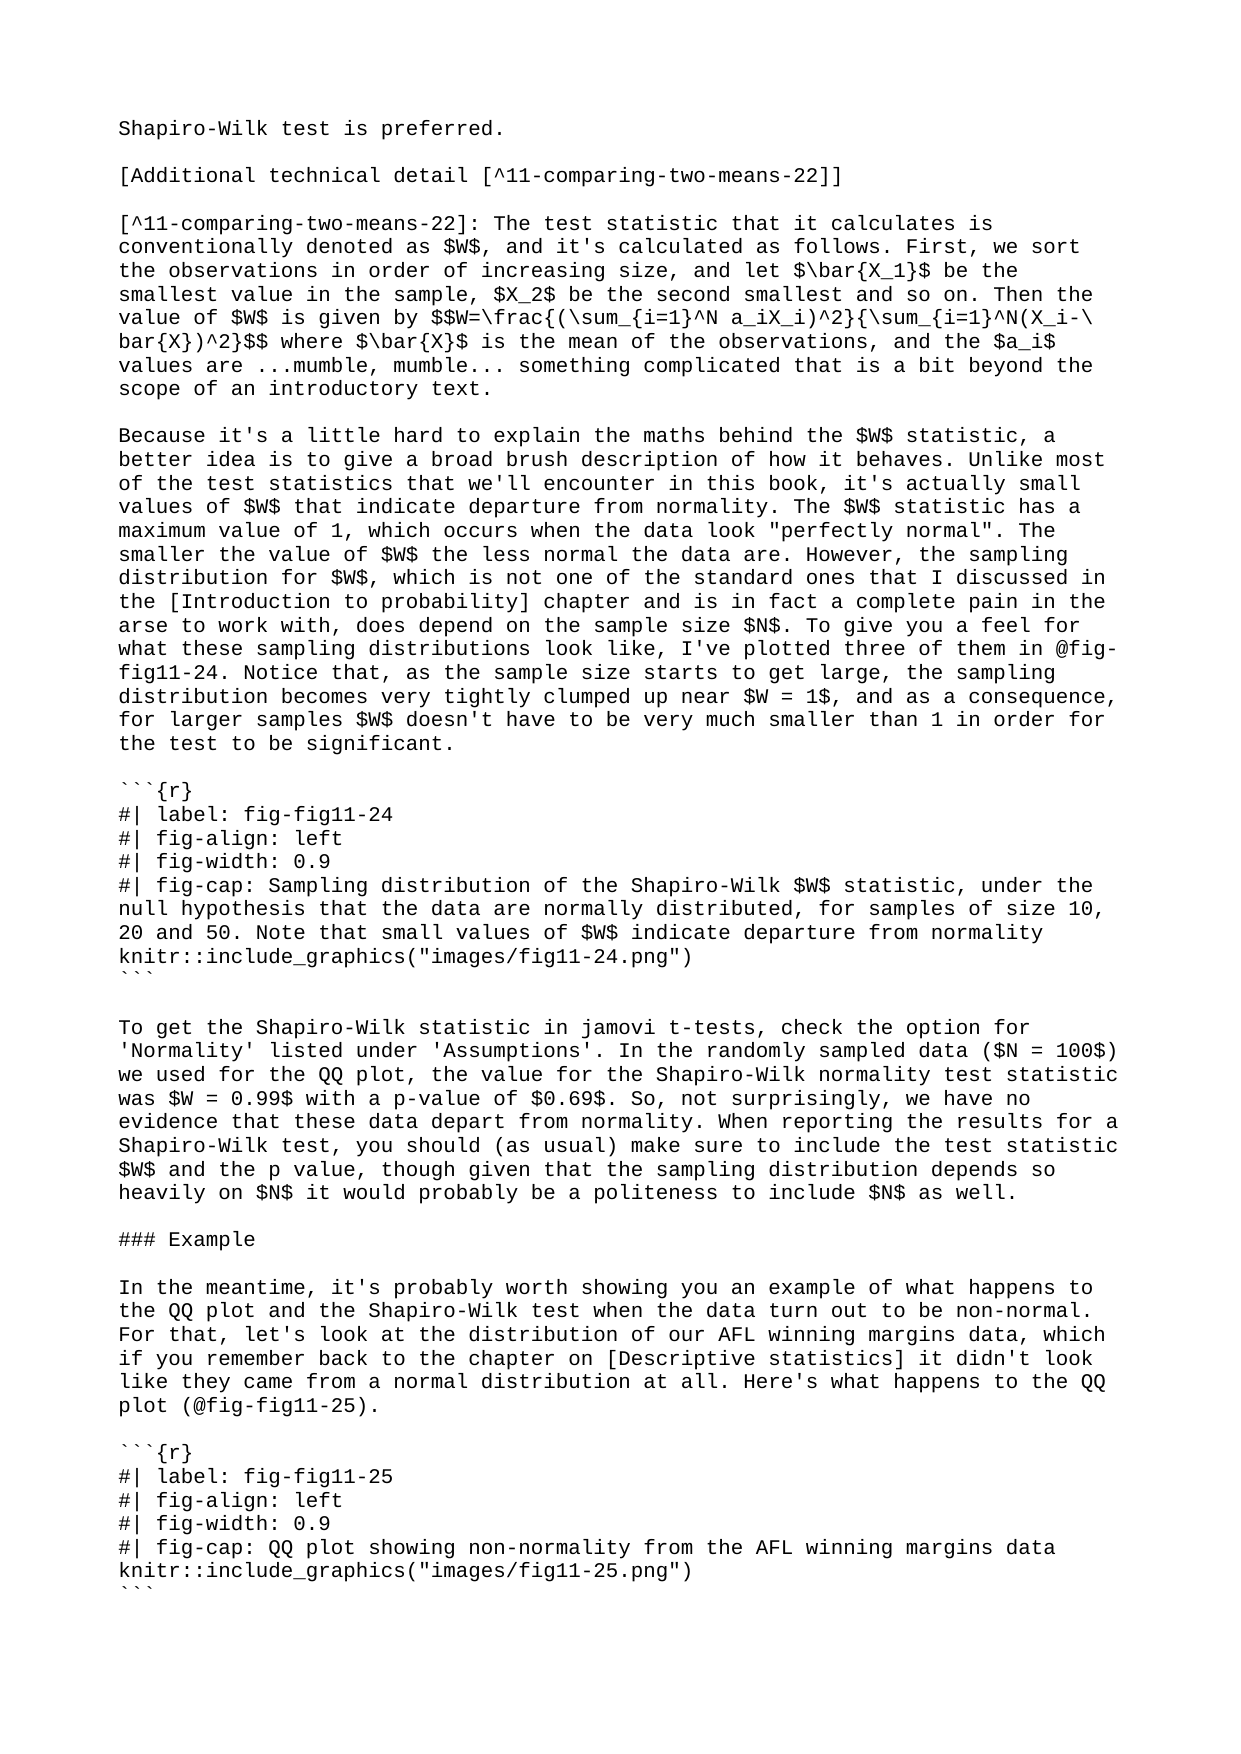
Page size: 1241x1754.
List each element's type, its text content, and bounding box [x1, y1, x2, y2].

text [Additional technical detail [^11-comparing-two-means-22]] [118, 165, 1122, 189]
text To get the Shapiro-Wilk statistic in jamovi t-tests, check the option for 'Normality' listed under 'Assumptions'. In the randomly sampled data ($N = 100$) we used for the QQ plot, the value for the Shapiro-Wilk normality test statistic was $W = 0.99$ with a p-value of $0.69$. So, not surprisingly, we have no evidence that these data depart from normality. When reporting the results for a Shapiro-Wilk test, you should (as usual) make sure to include the test statistic $W$ and the p value, though given that the sampling distribution depends so heavily on $N$ it would probably be a politeness to include $N$ as well. [118, 1017, 1122, 1206]
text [118, 118, 1122, 142]
text In the meantime, it's probably worth showing you an example of what happens to the QQ plot and the Shapiro-Wilk test when the data turn out to be non-normal. For that, let's look at the distribution of our AFL winning margins data, which if you remember back to the chapter on [Descriptive statistics] it didn't look like they came from a normal distribution at all. Here's what happens to the QQ plot (@fig-fig11-25). [118, 1277, 1122, 1419]
text #| fig-cap: Sampling distribution of the Shapiro-Wilk $W$ statistic, under the null hypothesis that the data are normally distributed, for samples of size 10, 20 and 50. Note that small values of $W$ indicate departure from normality [118, 875, 1122, 946]
text #| label: fig-fig11-25 [118, 1466, 1122, 1489]
text knitr::include_graphics("images/fig11-24.png") [118, 946, 1122, 969]
text #| fig-cap: QQ plot showing non-normality from the AFL winning margins data [118, 1537, 1122, 1561]
text ```{r} [118, 780, 1122, 804]
text #| fig-width: 0.9 [118, 1513, 1122, 1537]
text knitr::include_graphics("images/fig11-25.png") [118, 1561, 1122, 1584]
text #| fig-width: 0.9 [118, 851, 1122, 875]
text #| fig-align: left [118, 827, 1122, 851]
text ``` [118, 1584, 1122, 1608]
text #| fig-align: left [118, 1489, 1122, 1513]
text #| label: fig-fig11-24 [118, 804, 1122, 827]
text [^11-comparing-two-means-22]: The test statistic that it calculates is conventionally denoted as $W$, and it's calculated as follows. First, we sort the observations in order of increasing size, and let $\bar{X_1}$ be the smallest value in the sample, $X_2$ be the second smallest and so on. Then the value of $W$ is given by $$W=\frac{(\sum_{i=1}^N a_iX_i)^2}{\sum_{i=1}^N(X_i-\bar{X})^2}$$ where $\bar{X}$ is the mean of the observations, and the $a_i$ values are ...mumble, mumble... something complicated that is a bit beyond the scope of an introductory text. [118, 213, 1122, 402]
text ``` [118, 969, 1122, 993]
text ### Example [118, 1229, 1122, 1253]
text Because it's a little hard to explain the maths behind the $W$ statistic, a better idea is to give a broad brush description of how it behaves. Unlike most of the test statistics that we'll encounter in this book, it's actually small values of $W$ that indicate departure from normality. The $W$ statistic has a maximum value of 1, which occurs when the data look "perfectly normal". The smaller the value of $W$ the less normal the data are. However, the sampling distribution for $W$, which is not one of the standard ones that I discussed in the [Introduction to probability] chapter and is in fact a complete pain in the arse to work with, does depend on the sample size $N$. To give you a feel for what these sampling distributions look like, I've plotted three of them in @fig-fig11-24. Notice that, as the sample size starts to get large, the sampling distribution becomes very tightly clumped up near $W = 1$, and as a consequence, for larger samples $W$ doesn't have to be very much smaller than 1 in order for the test to be significant. [118, 426, 1122, 757]
text ```{r} [118, 1442, 1122, 1466]
